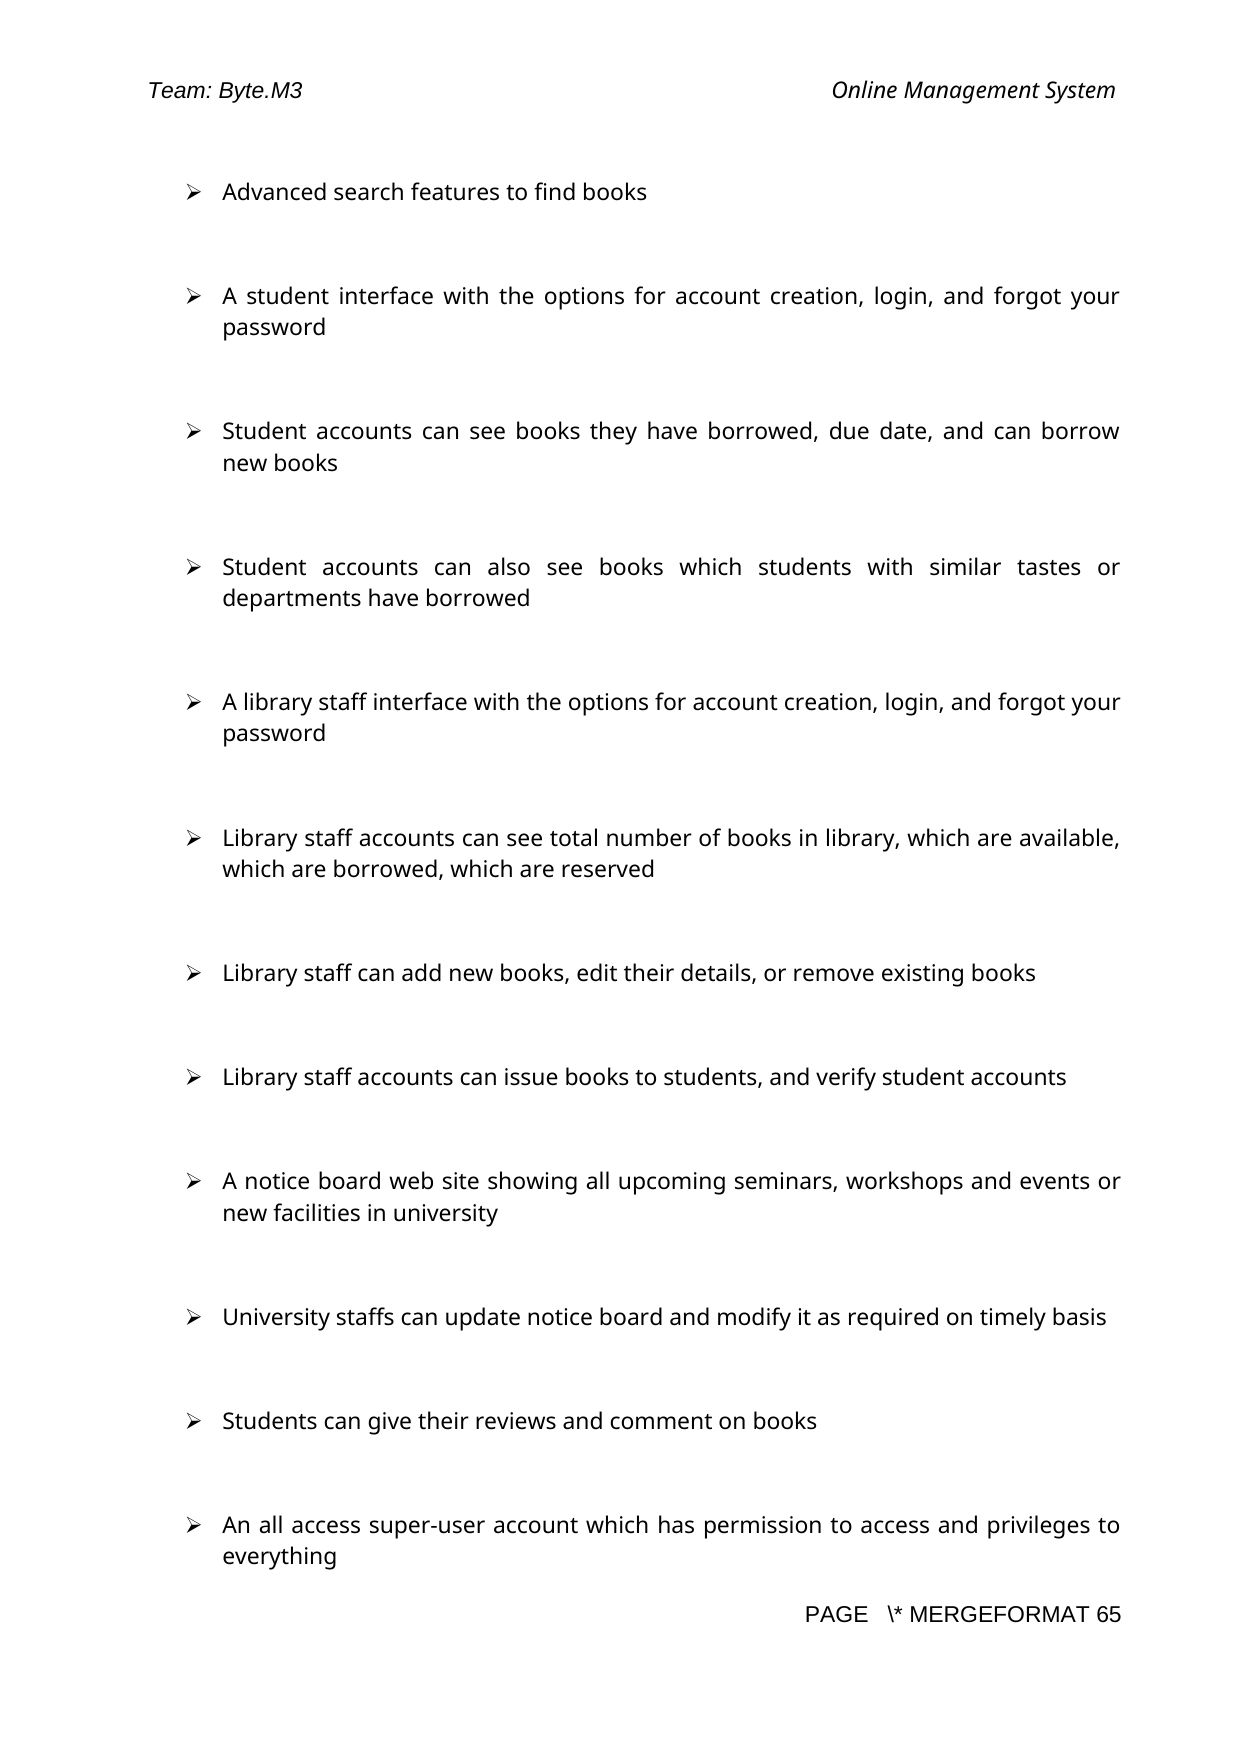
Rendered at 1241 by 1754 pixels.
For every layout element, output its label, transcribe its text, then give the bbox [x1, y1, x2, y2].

list Library staff accounts can see total number of books in library, which are available, which are borrowed, which are reserved [184, 821, 1122, 884]
list A notice board web site showing all upcoming seminars, workshops and events or new facilities in university [184, 1165, 1122, 1228]
list A library staff interface with the options for account creation, login, and forgot your password [184, 686, 1122, 748]
list Student accounts can see books they have borrowed, due date, and can borrow new books [184, 415, 1122, 478]
list A student interface with the options for account creation, login, and forgot your password [184, 280, 1122, 342]
list Advanced search features to find books [184, 176, 1122, 207]
list Library staff can add new books, edit their details, or remove existing books [184, 957, 1122, 988]
list An all access super-user account which has permission to access and privileges to everything [184, 1509, 1122, 1571]
list Students can give their reviews and comment on books [184, 1405, 1122, 1436]
list University staffs can update notice board and modify it as required on timely basis [184, 1301, 1122, 1332]
list Student accounts can also see books which students with similar tastes or departments have borrowed [184, 551, 1122, 613]
list Library staff accounts can issue books to students, and verify student accounts [184, 1061, 1122, 1092]
